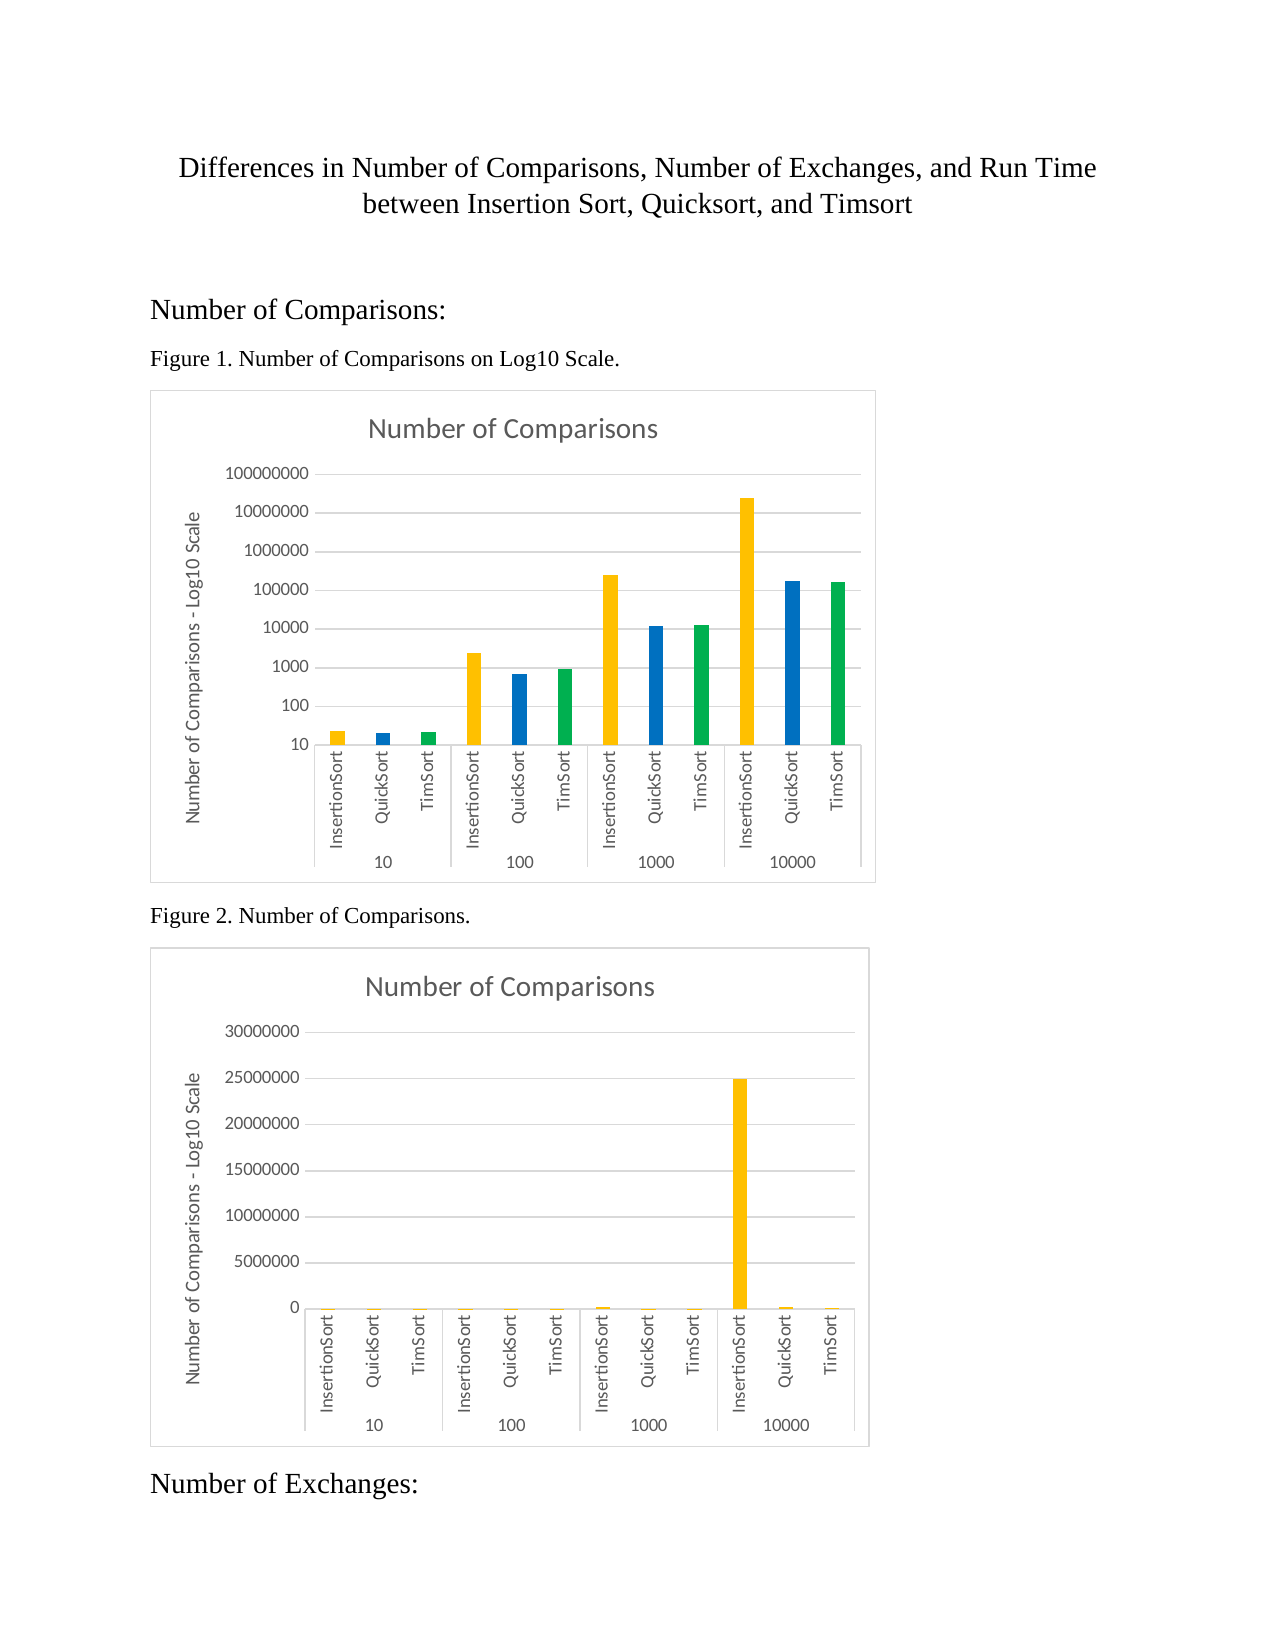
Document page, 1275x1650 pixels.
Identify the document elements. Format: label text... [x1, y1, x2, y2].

text Number of Comparisons: [150, 292, 1125, 325]
text Figure 2. Number of Comparisons. [150, 902, 1125, 929]
text Figure 1. Number of Comparisons on Log10 Scale. [150, 344, 1125, 371]
text Number of Exchanges: [150, 1466, 1125, 1500]
text Differences in Number of Comparisons, Number of Exchanges, and Run Time between Insertion Sort, Quicksort, and Timsort [150, 150, 1125, 220]
